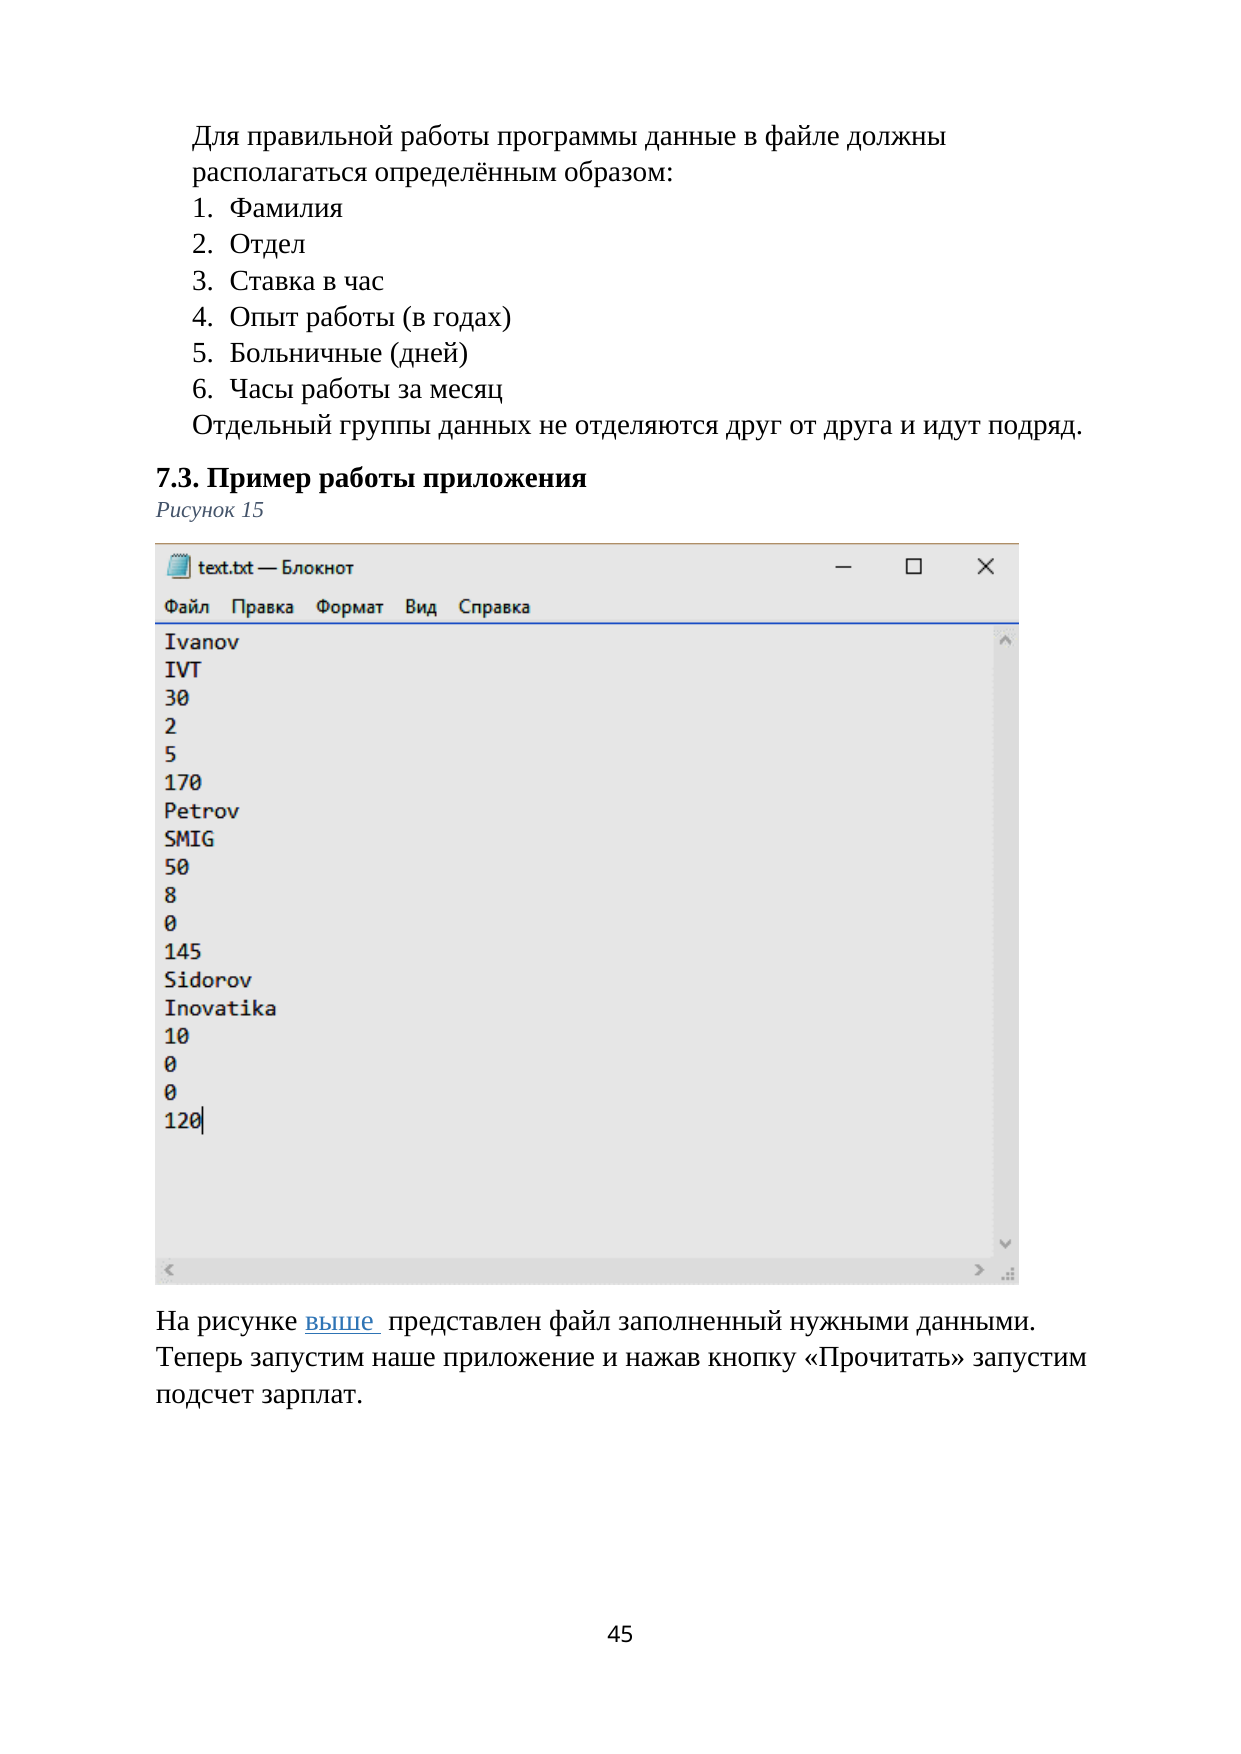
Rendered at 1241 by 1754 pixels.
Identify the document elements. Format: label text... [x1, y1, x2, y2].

list Больничные (дней) [192, 335, 1122, 368]
picture [155, 543, 1019, 1285]
list Ставка в час [192, 263, 1122, 296]
list Отдельный группы данных не отделяются друг от друга и идут подряд. [192, 407, 1122, 441]
list На рисунке выше представлен файл заполненный нужными данными. [118, 1303, 1122, 1337]
text Рисунок 15 [118, 496, 1122, 523]
subtitle Пример работы приложения [156, 460, 1122, 494]
list Отдел [192, 227, 1122, 260]
text Для правильной работы программы данные в файле должны располагаться определённым образом: [192, 118, 1122, 188]
list Теперь запустим наше приложение и нажав кнопку «Прочитать» запустим подсчет зарплат. [156, 1339, 1122, 1409]
list Фамилия [192, 190, 1122, 224]
list Часы работы за месяц [192, 371, 1122, 405]
list Опыт работы (в годах) [192, 299, 1122, 332]
